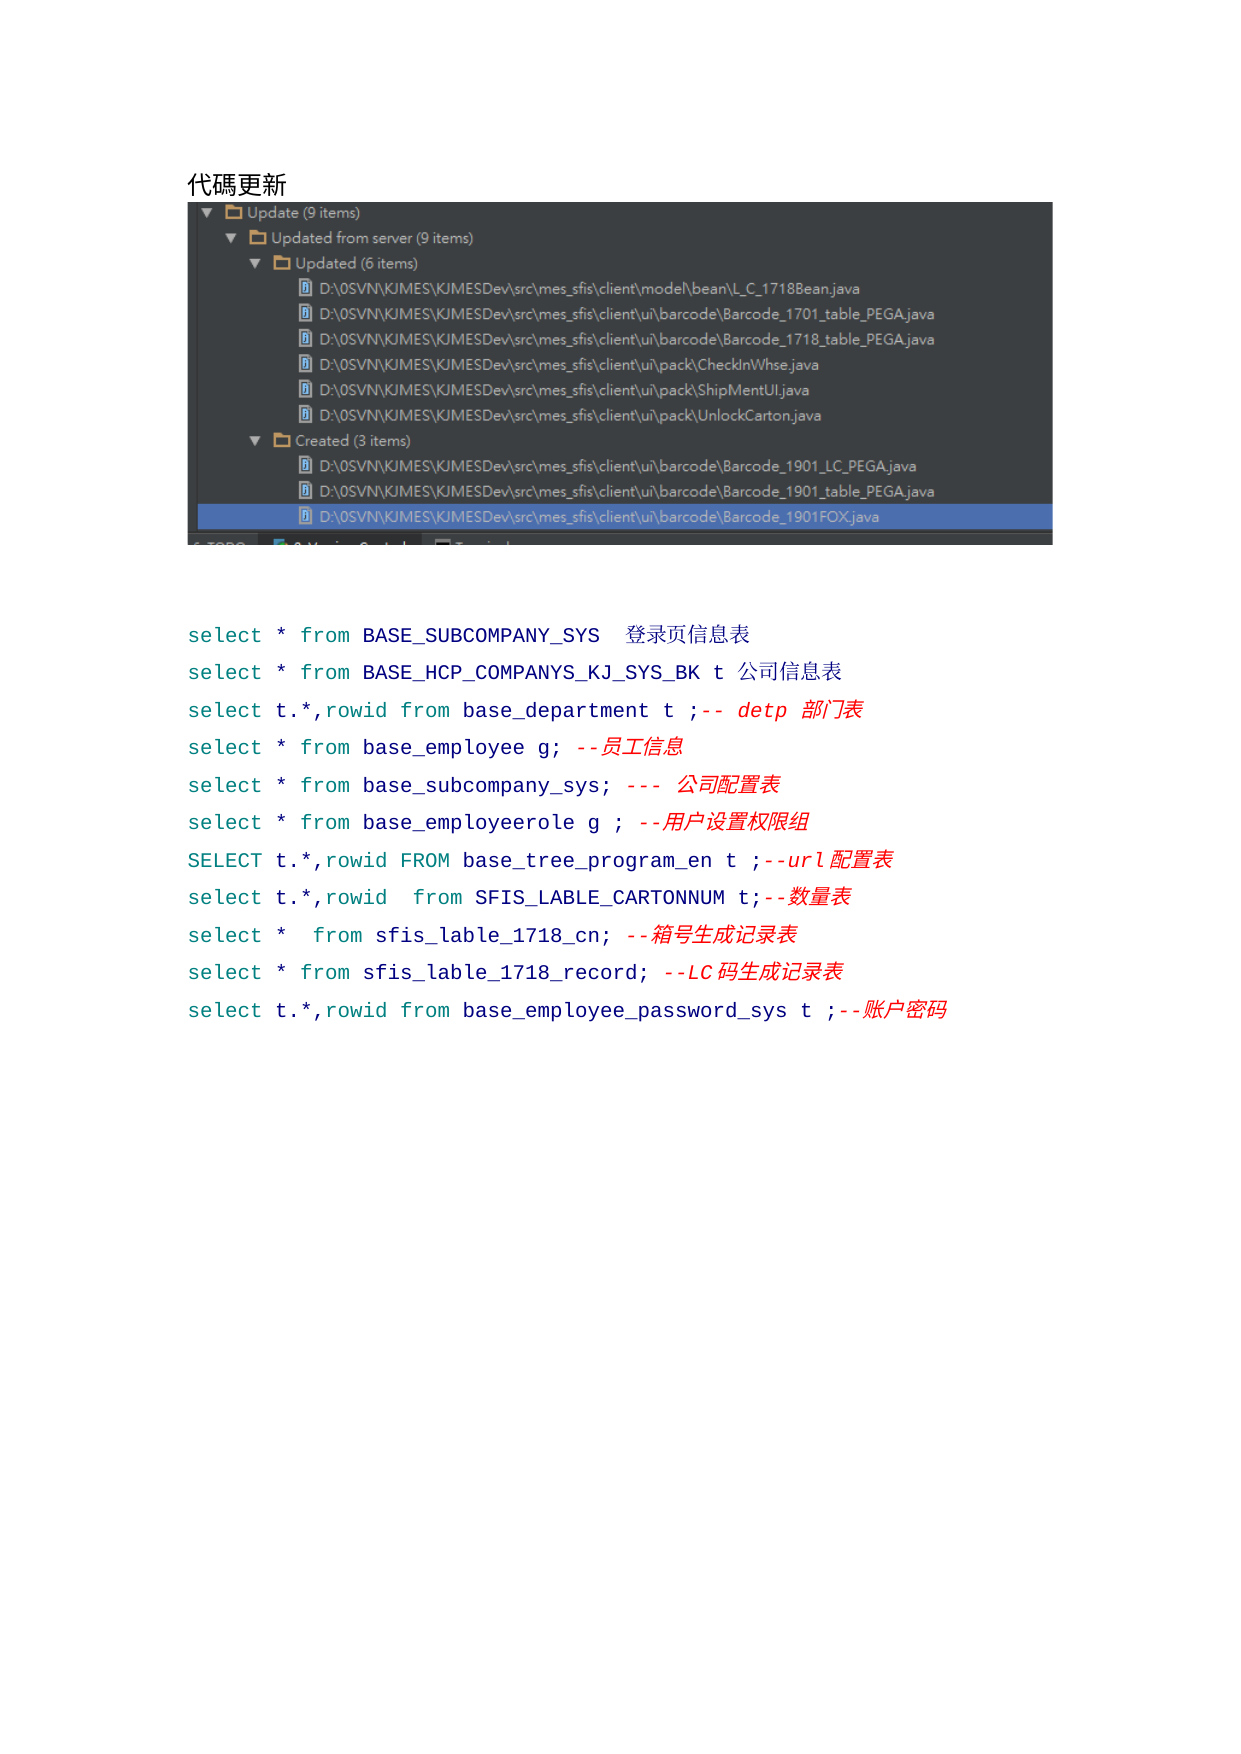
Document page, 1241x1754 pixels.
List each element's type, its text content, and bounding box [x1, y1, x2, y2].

text select * from base_employeerole g ; --用户设置权限组 [187, 802, 1053, 839]
text select * from sfis_lable_1718_record; --LC码生成记录表 [187, 952, 1053, 989]
picture [187, 202, 1053, 545]
text select * from base_employee g; --员工信息 [187, 727, 1053, 764]
text SELECT t.*,rowid FROM base_tree_program_en t ;--url配置表 [187, 839, 1053, 877]
text select * from BASE_HCP_COMPANYS_KJ_SYS_BK t 公司信息表 [187, 652, 1053, 689]
text select t.*,rowid from base_employee_password_sys t ;--账户密码 [187, 989, 1053, 1027]
text select t.*,rowid from SFIS_LABLE_CARTONNUM t;--数量表 [187, 877, 1053, 914]
text select t.*,rowid from base_department t ;-- detp 部门表 [187, 689, 1053, 727]
text select * from base_subcompany_sys; --- 公司配置表 [187, 764, 1053, 802]
text select * from sfis_lable_1718_cn; --箱号生成记录表 [187, 914, 1053, 952]
text select * from BASE_SUBCOMPANY_SYS 登录页信息表 [187, 614, 1053, 652]
text 代碼更新 [187, 164, 1053, 202]
